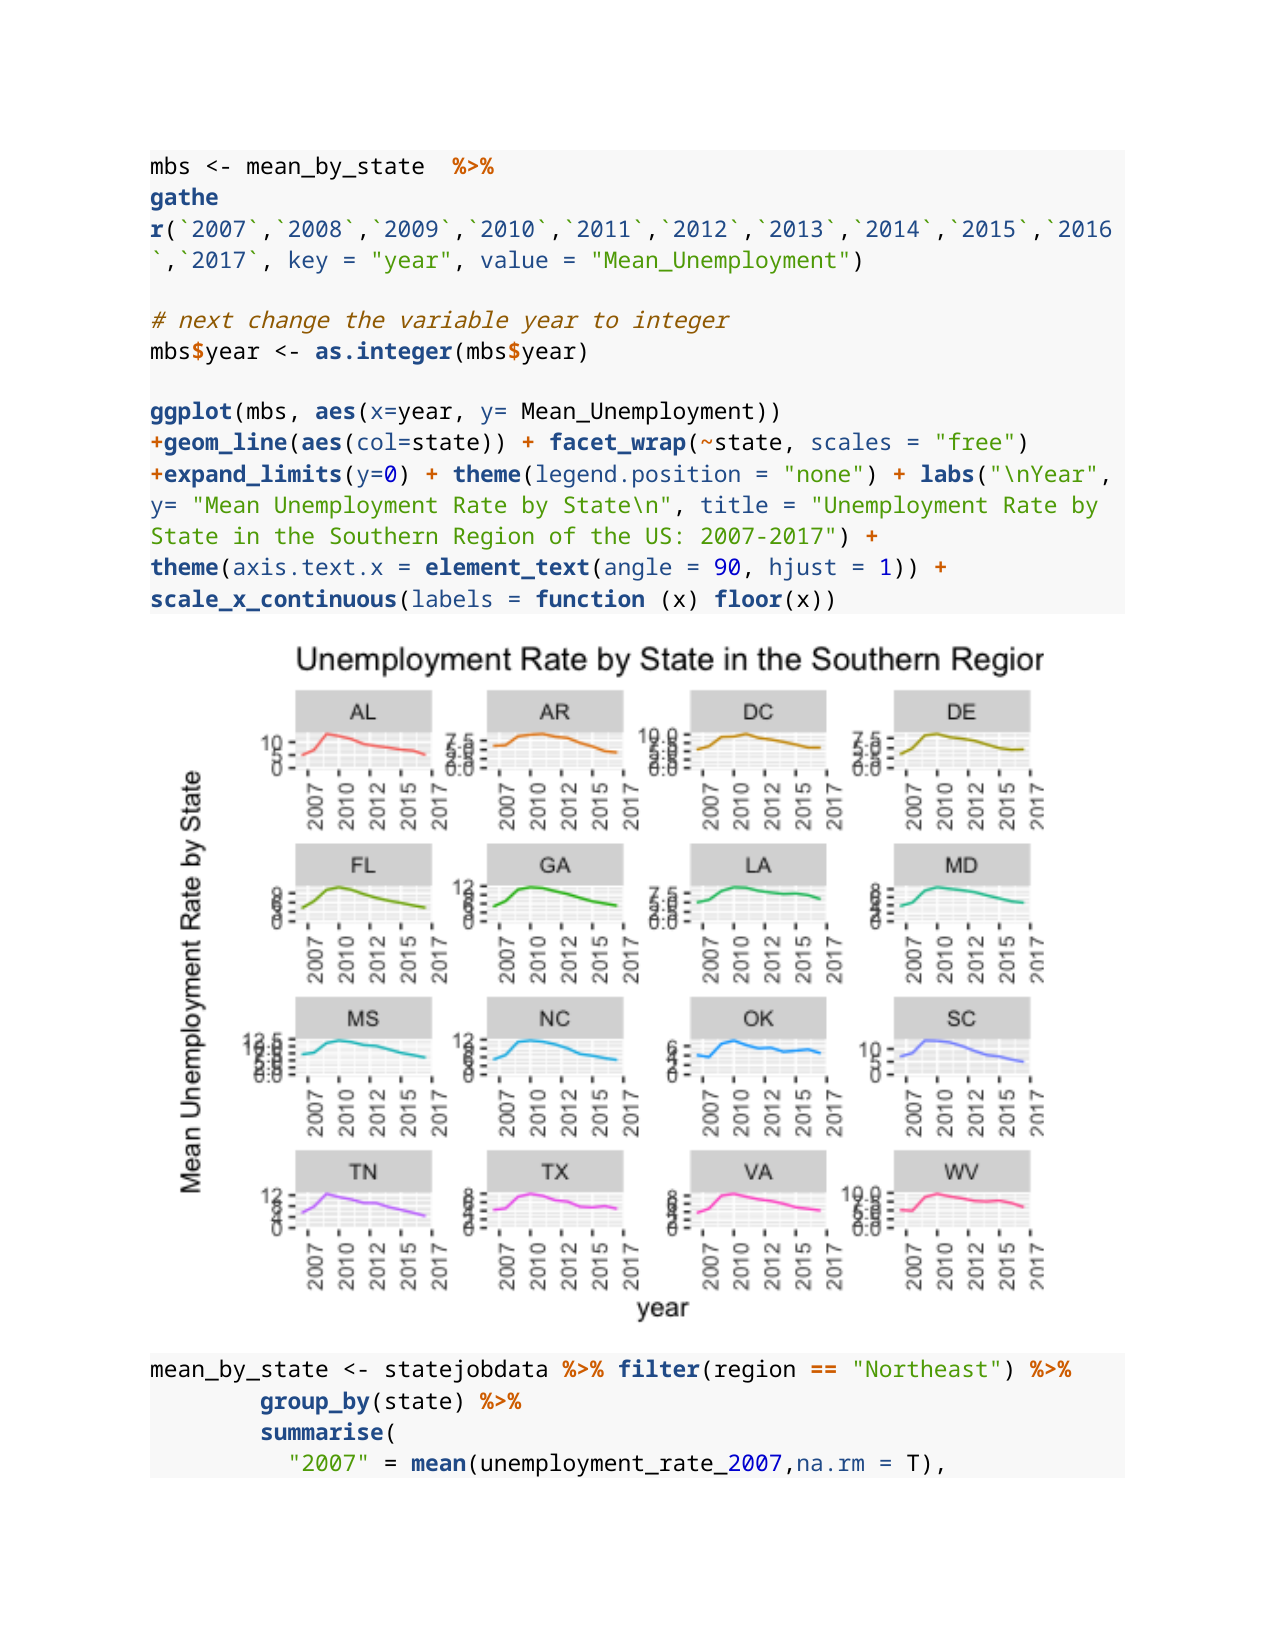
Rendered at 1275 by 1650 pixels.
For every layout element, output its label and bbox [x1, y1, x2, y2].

text [150, 1353, 1125, 1478]
picture [168, 634, 1044, 1335]
text [150, 150, 1125, 614]
